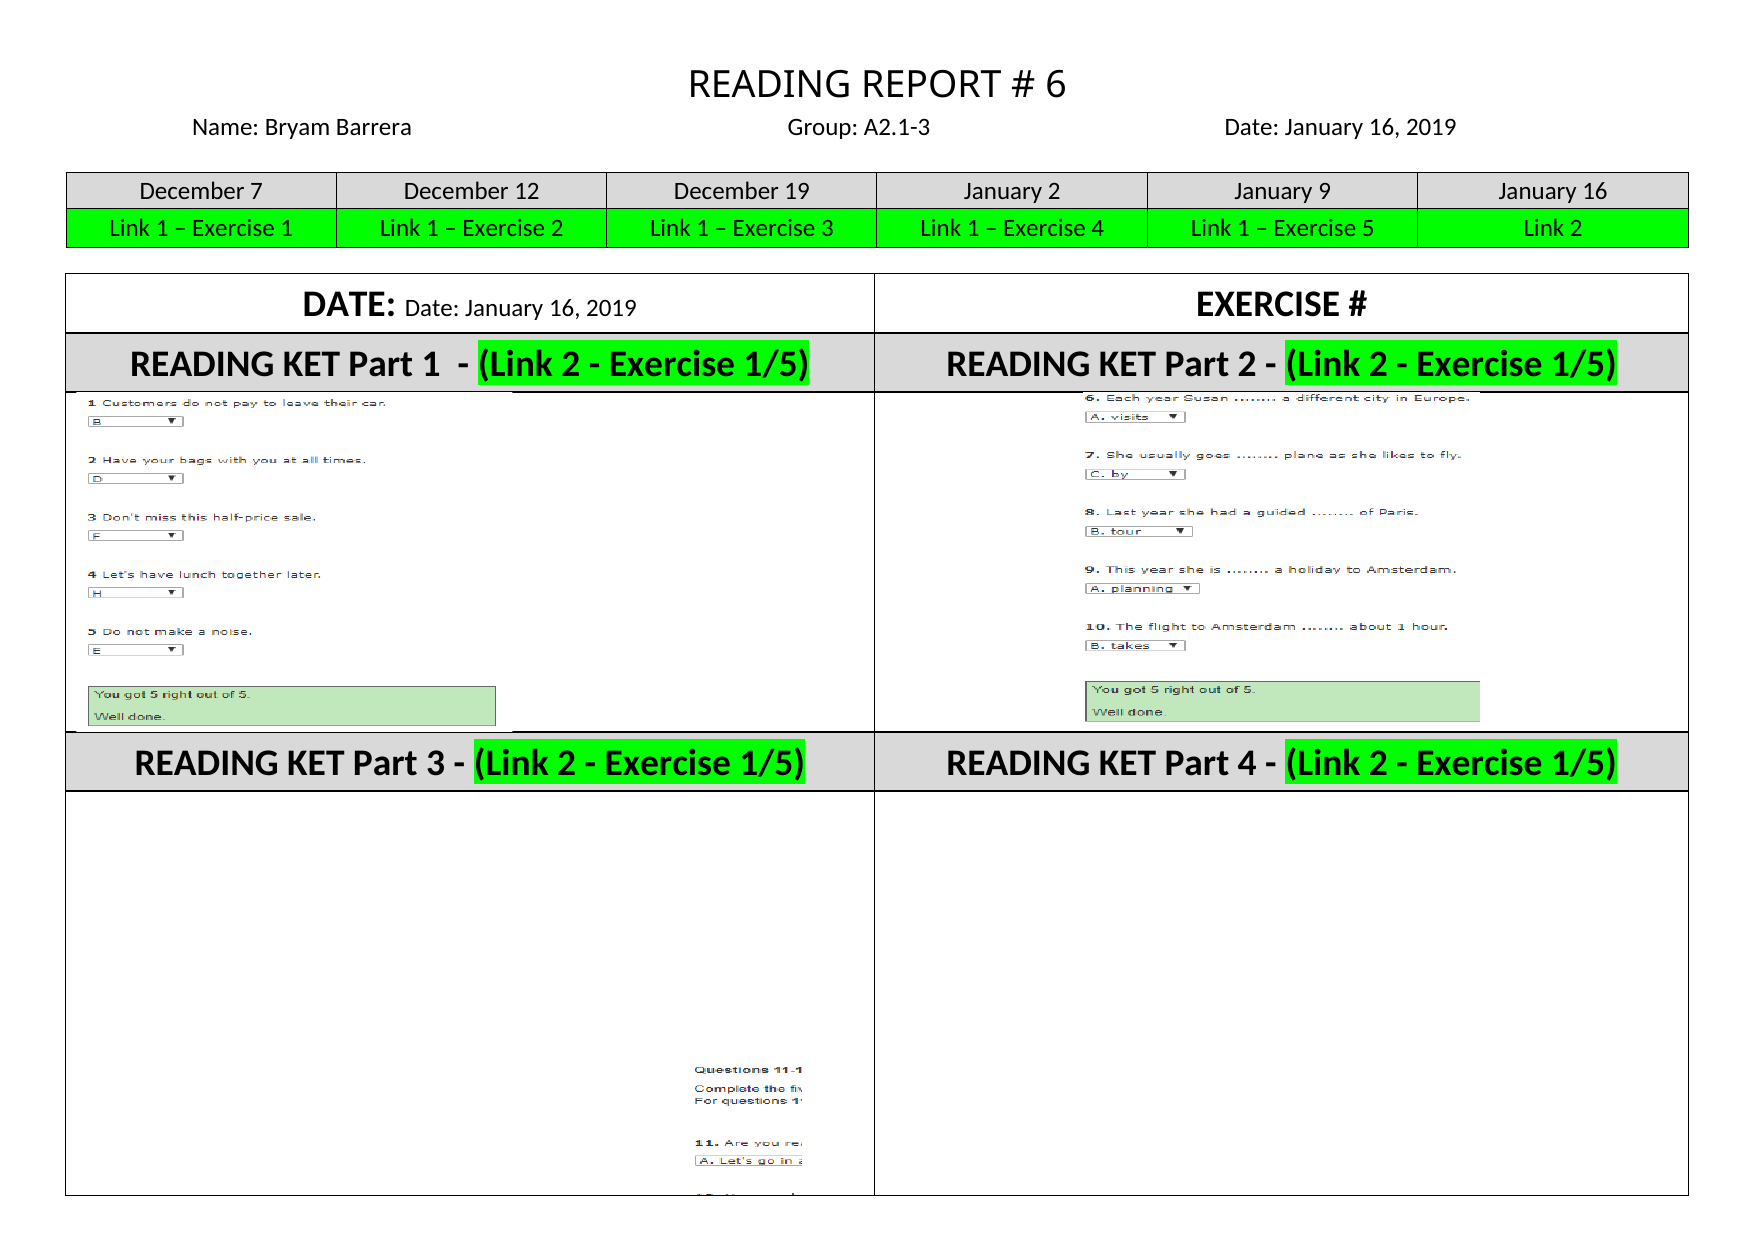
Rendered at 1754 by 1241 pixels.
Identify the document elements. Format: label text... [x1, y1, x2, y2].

picture [76, 392, 513, 732]
table_cell [875, 792, 1688, 1195]
table_header December 7 [67, 173, 336, 208]
picture [1083, 392, 1480, 722]
table_header December 12 [337, 173, 606, 208]
table_header January 9 [1148, 173, 1417, 208]
table_cell READING KET Part 1 - (Link 2 - Exercise 1/5) [66, 334, 874, 391]
table_cell Link 1 – Exercise 4 [877, 209, 1147, 247]
table_cell [875, 393, 1688, 731]
table_cell Link 2 [1418, 209, 1688, 247]
table_header January 2 [877, 173, 1147, 208]
table_header EXERCISE # [875, 274, 1688, 332]
table_cell READING KET Part 4 - (Link 2 - Exercise 1/5) [875, 733, 1688, 790]
text READING REPORT # 6 [44, 58, 1709, 109]
table_cell READING KET Part 2 - (Link 2 - Exercise 1/5) [875, 334, 1688, 391]
table_cell Link 1 – Exercise 3 [607, 209, 876, 247]
table_cell [513, 393, 874, 731]
table_cell Link 1 – Exercise 1 [67, 209, 336, 247]
text Name: Bryam Barrera Group: A2.1-3 Date: January 16, 2019 [118, 111, 1709, 142]
table_cell [66, 393, 76, 731]
table_header December 19 [607, 173, 876, 208]
table_header January 16 [1418, 173, 1688, 208]
table_cell [66, 792, 874, 1195]
table_cell Link 1 – Exercise 5 [1148, 209, 1417, 247]
picture [691, 1063, 802, 1195]
table_cell READING KET Part 3 - (Link 2 - Exercise 1/5) [66, 733, 874, 790]
table_header DATE: Date: January 16, 2019 [66, 274, 874, 332]
table_cell Link 1 – Exercise 2 [337, 209, 606, 247]
